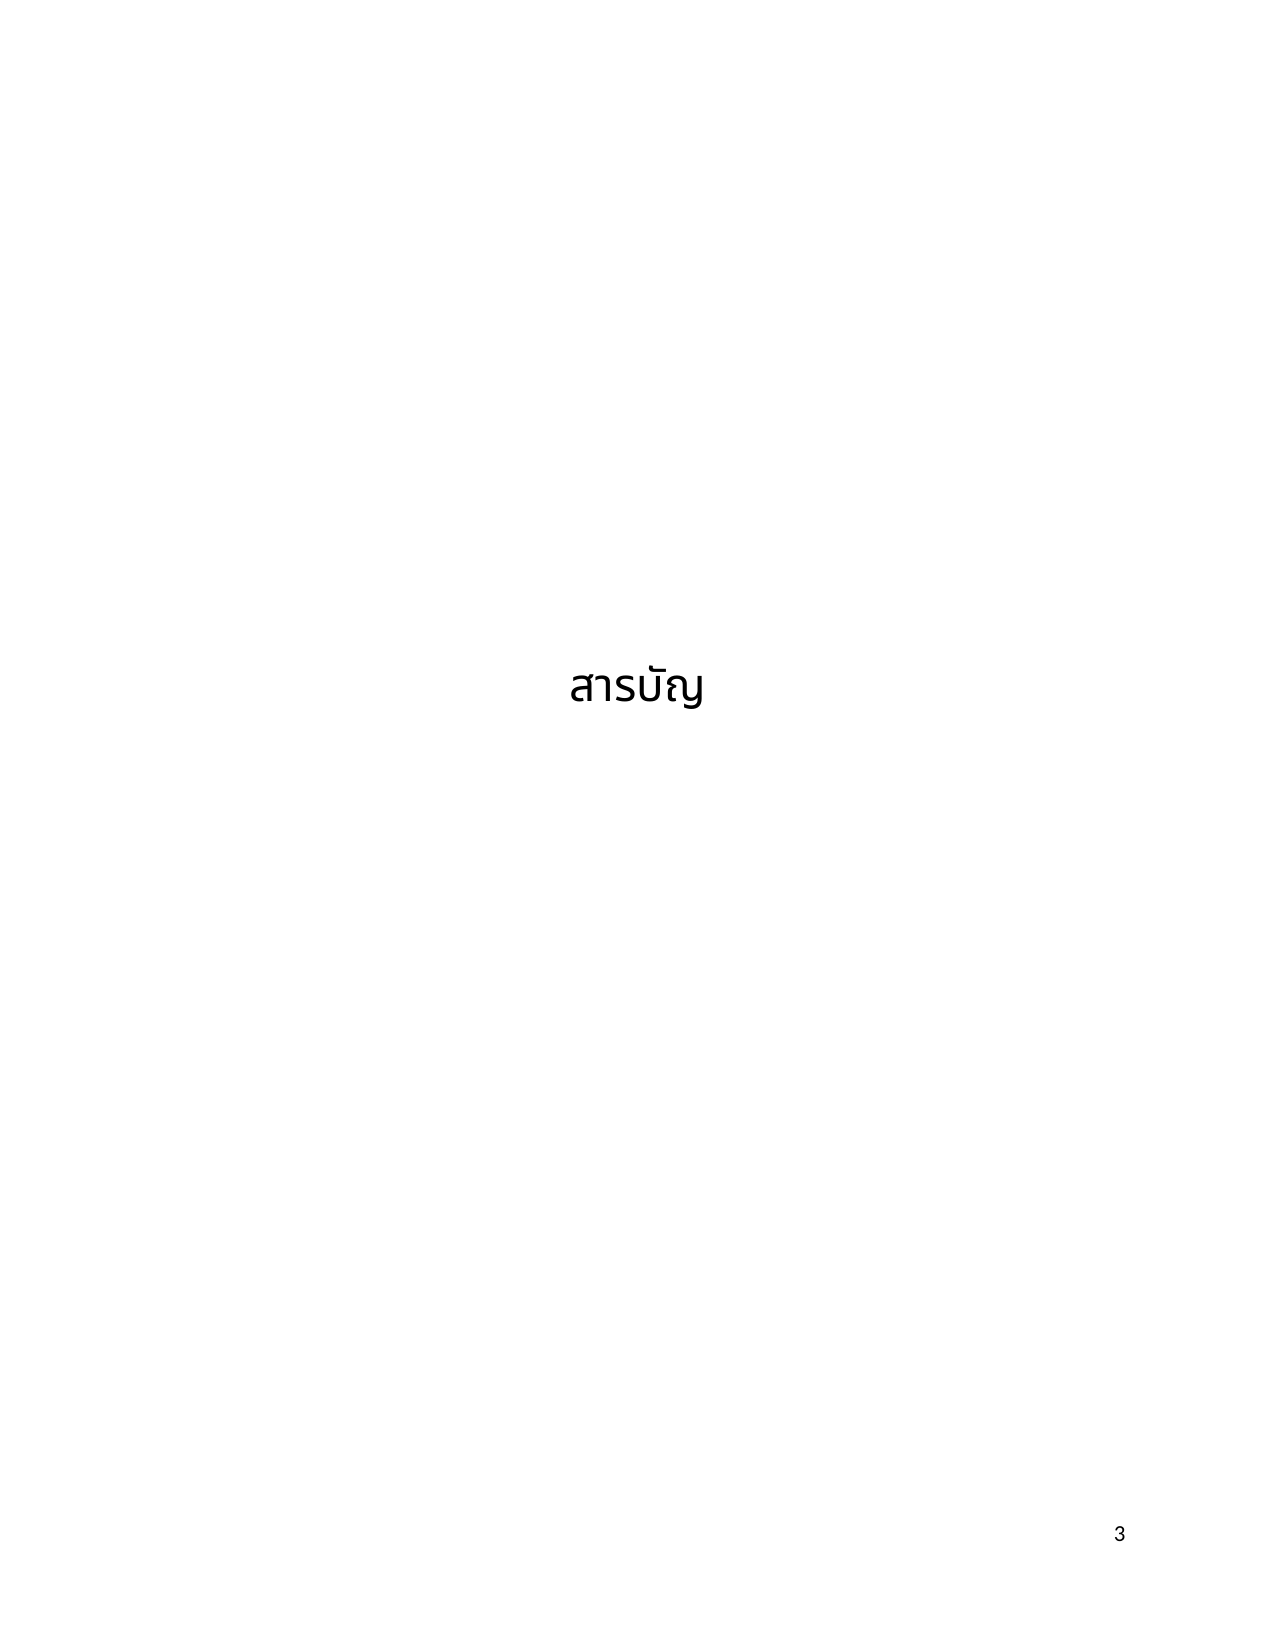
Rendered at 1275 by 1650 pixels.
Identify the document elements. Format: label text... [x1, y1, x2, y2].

text สารบัญ [150, 652, 1125, 722]
